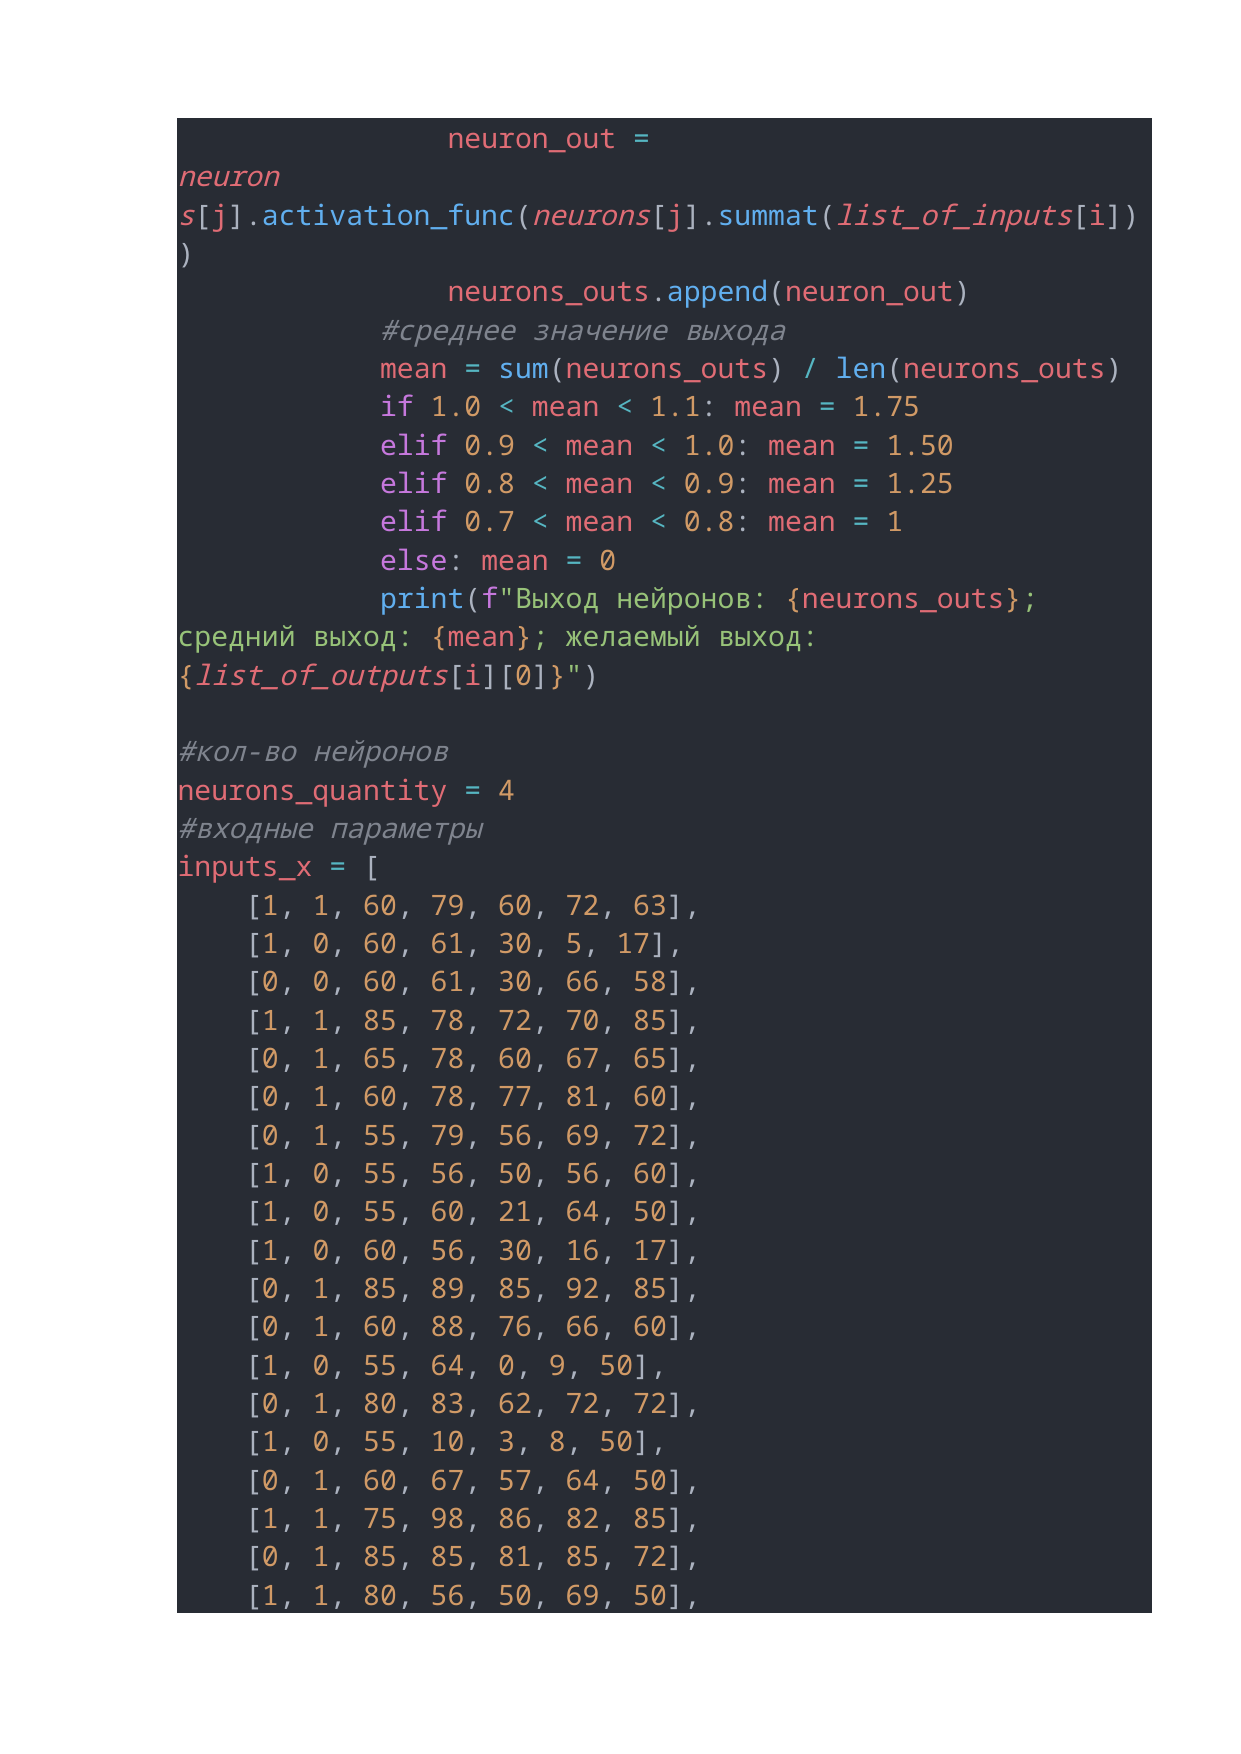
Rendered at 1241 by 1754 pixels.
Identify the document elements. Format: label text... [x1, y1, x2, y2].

text [0, 1, 65, 78, 60, 67, 65], [177, 1038, 1152, 1076]
text elif 0.7 < mean < 0.8: mean = 1 [177, 501, 1152, 540]
text [1, 1, 85, 78, 72, 70, 85], [177, 1000, 1152, 1038]
text neuron_out = neurons[j].activation_func(neurons[j].summat(list_of_inputs[i])) [177, 118, 1152, 271]
text [1, 0, 60, 61, 30, 5, 17], [177, 923, 1152, 961]
text if 1.0 < mean < 1.1: mean = 1.75 [177, 386, 1152, 425]
text [0, 1, 60, 88, 76, 66, 60], [177, 1306, 1152, 1345]
text [0, 0, 60, 61, 30, 66, 58], [177, 961, 1152, 1000]
text [1, 0, 55, 56, 50, 56, 60], [177, 1153, 1152, 1191]
text mean = sum(neurons_outs) / len(neurons_outs) [177, 348, 1152, 386]
text elif 0.9 < mean < 1.0: mean = 1.50 [177, 425, 1152, 463]
text [1, 1, 60, 79, 60, 72, 63], [177, 885, 1152, 923]
text [1, 1, 80, 56, 50, 69, 50], [177, 1575, 1152, 1613]
text [0, 1, 55, 79, 56, 69, 72], [177, 1115, 1152, 1153]
text elif 0.8 < mean < 0.9: mean = 1.25 [177, 463, 1152, 501]
text #среднее значение выхода [177, 310, 1152, 348]
text [0, 1, 85, 85, 81, 85, 72], [177, 1536, 1152, 1575]
text inputs_x = [ [177, 846, 1152, 885]
text [0, 1, 80, 83, 62, 72, 72], [177, 1383, 1152, 1421]
text print(f"Выход нейронов: {neurons_outs}; средний выход: {mean}; желаемый выход: {list_of_outputs[i][0]}") [177, 578, 1152, 693]
text [1, 1, 75, 98, 86, 82, 85], [177, 1498, 1152, 1536]
text neurons_quantity = 4 [177, 770, 1152, 808]
text #кол-во нейронов [177, 731, 1152, 770]
text #входные параметры [177, 808, 1152, 846]
text else: mean = 0 [177, 540, 1152, 578]
text [1, 0, 55, 64, 0, 9, 50], [177, 1345, 1152, 1383]
text [0, 1, 60, 78, 77, 81, 60], [177, 1076, 1152, 1115]
text [0, 1, 85, 89, 85, 92, 85], [177, 1268, 1152, 1306]
text [1, 0, 55, 60, 21, 64, 50], [177, 1191, 1152, 1230]
text [0, 1, 60, 67, 57, 64, 50], [177, 1460, 1152, 1498]
text neurons_outs.append(neuron_out) [177, 271, 1152, 310]
text [1, 0, 55, 10, 3, 8, 50], [177, 1421, 1152, 1460]
text [1, 0, 60, 56, 30, 16, 17], [177, 1230, 1152, 1268]
